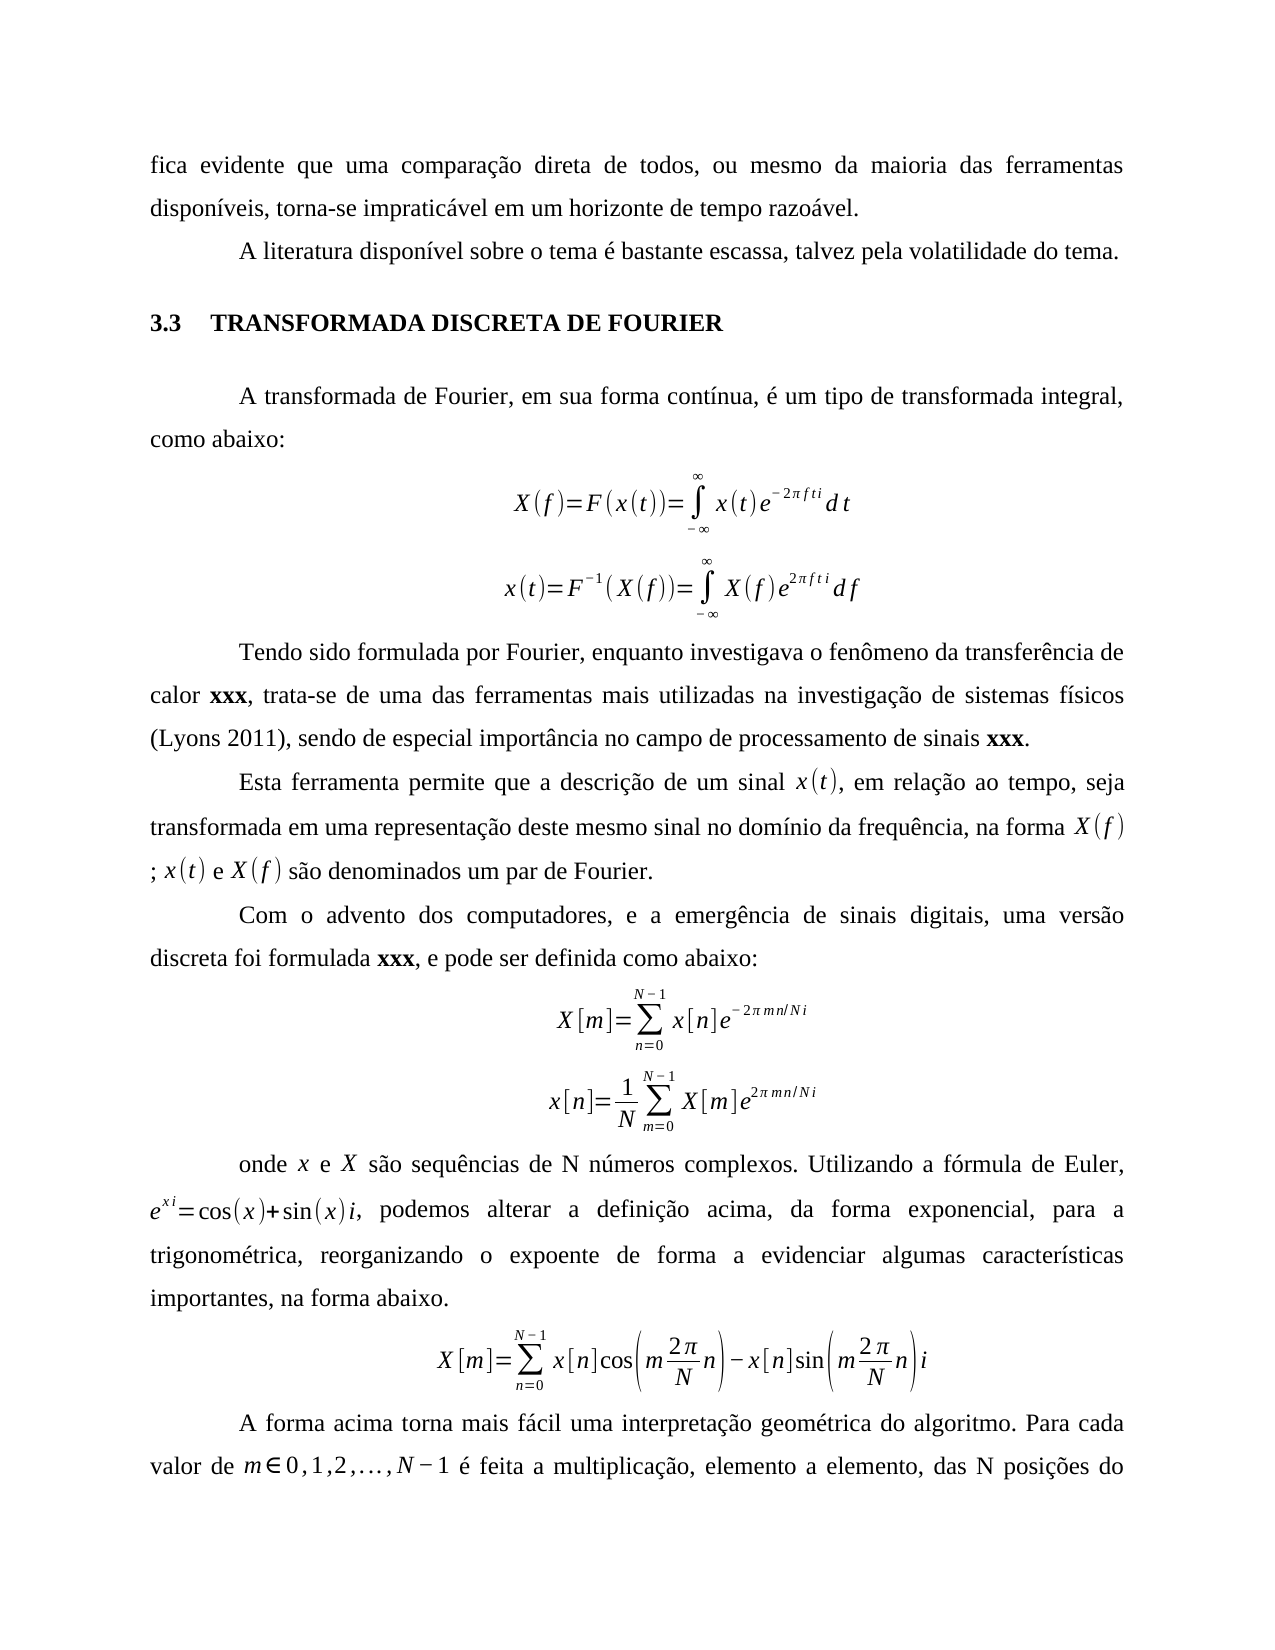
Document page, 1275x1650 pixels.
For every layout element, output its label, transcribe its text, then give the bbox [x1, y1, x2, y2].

text A literatura disponível sobre o tema é bastante escassa, talvez pela volatilidade do tema. [150, 322, 1125, 351]
text onde e são sequências de N números complexos. Utilizando a fórmula de Euler, , podemos alterar a definição acima, da forma exponencial, para a trigonométrica, reorganizando o expoente de forma a evidenciar algumas características importantes, na forma abaixo. [150, 1236, 1125, 1398]
text A transformada de Fourier, em sua forma contínua, é um tipo de transformada integral, como abaixo: [150, 467, 1125, 539]
text Tendo sido formulada por Fourier, enquanto investigava o fenômeno da transferência de calor xxx, trata-se de uma das ferramentas mais utilizadas na investigação de sistemas físicos (Lyons 2011), sendo de especial importância no campo de processamento de sinais xxx. [150, 723, 1125, 838]
text Com o advento dos computadores, e a emergência de sinais digitais, uma versão discreta foi formulada xxx, e pode ser definida como abaixo: [150, 986, 1125, 1058]
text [150, 150, 1125, 308]
subtitle Transformada Discreta de Fourier [150, 395, 1125, 423]
text Esta ferramenta permite que a descrição de um sinal , em relação ao tempo, seja transformada em uma representação deste mesmo sinal no domínio da frequência, na forma ; e são denominados um par de Fourier. [150, 853, 1125, 972]
